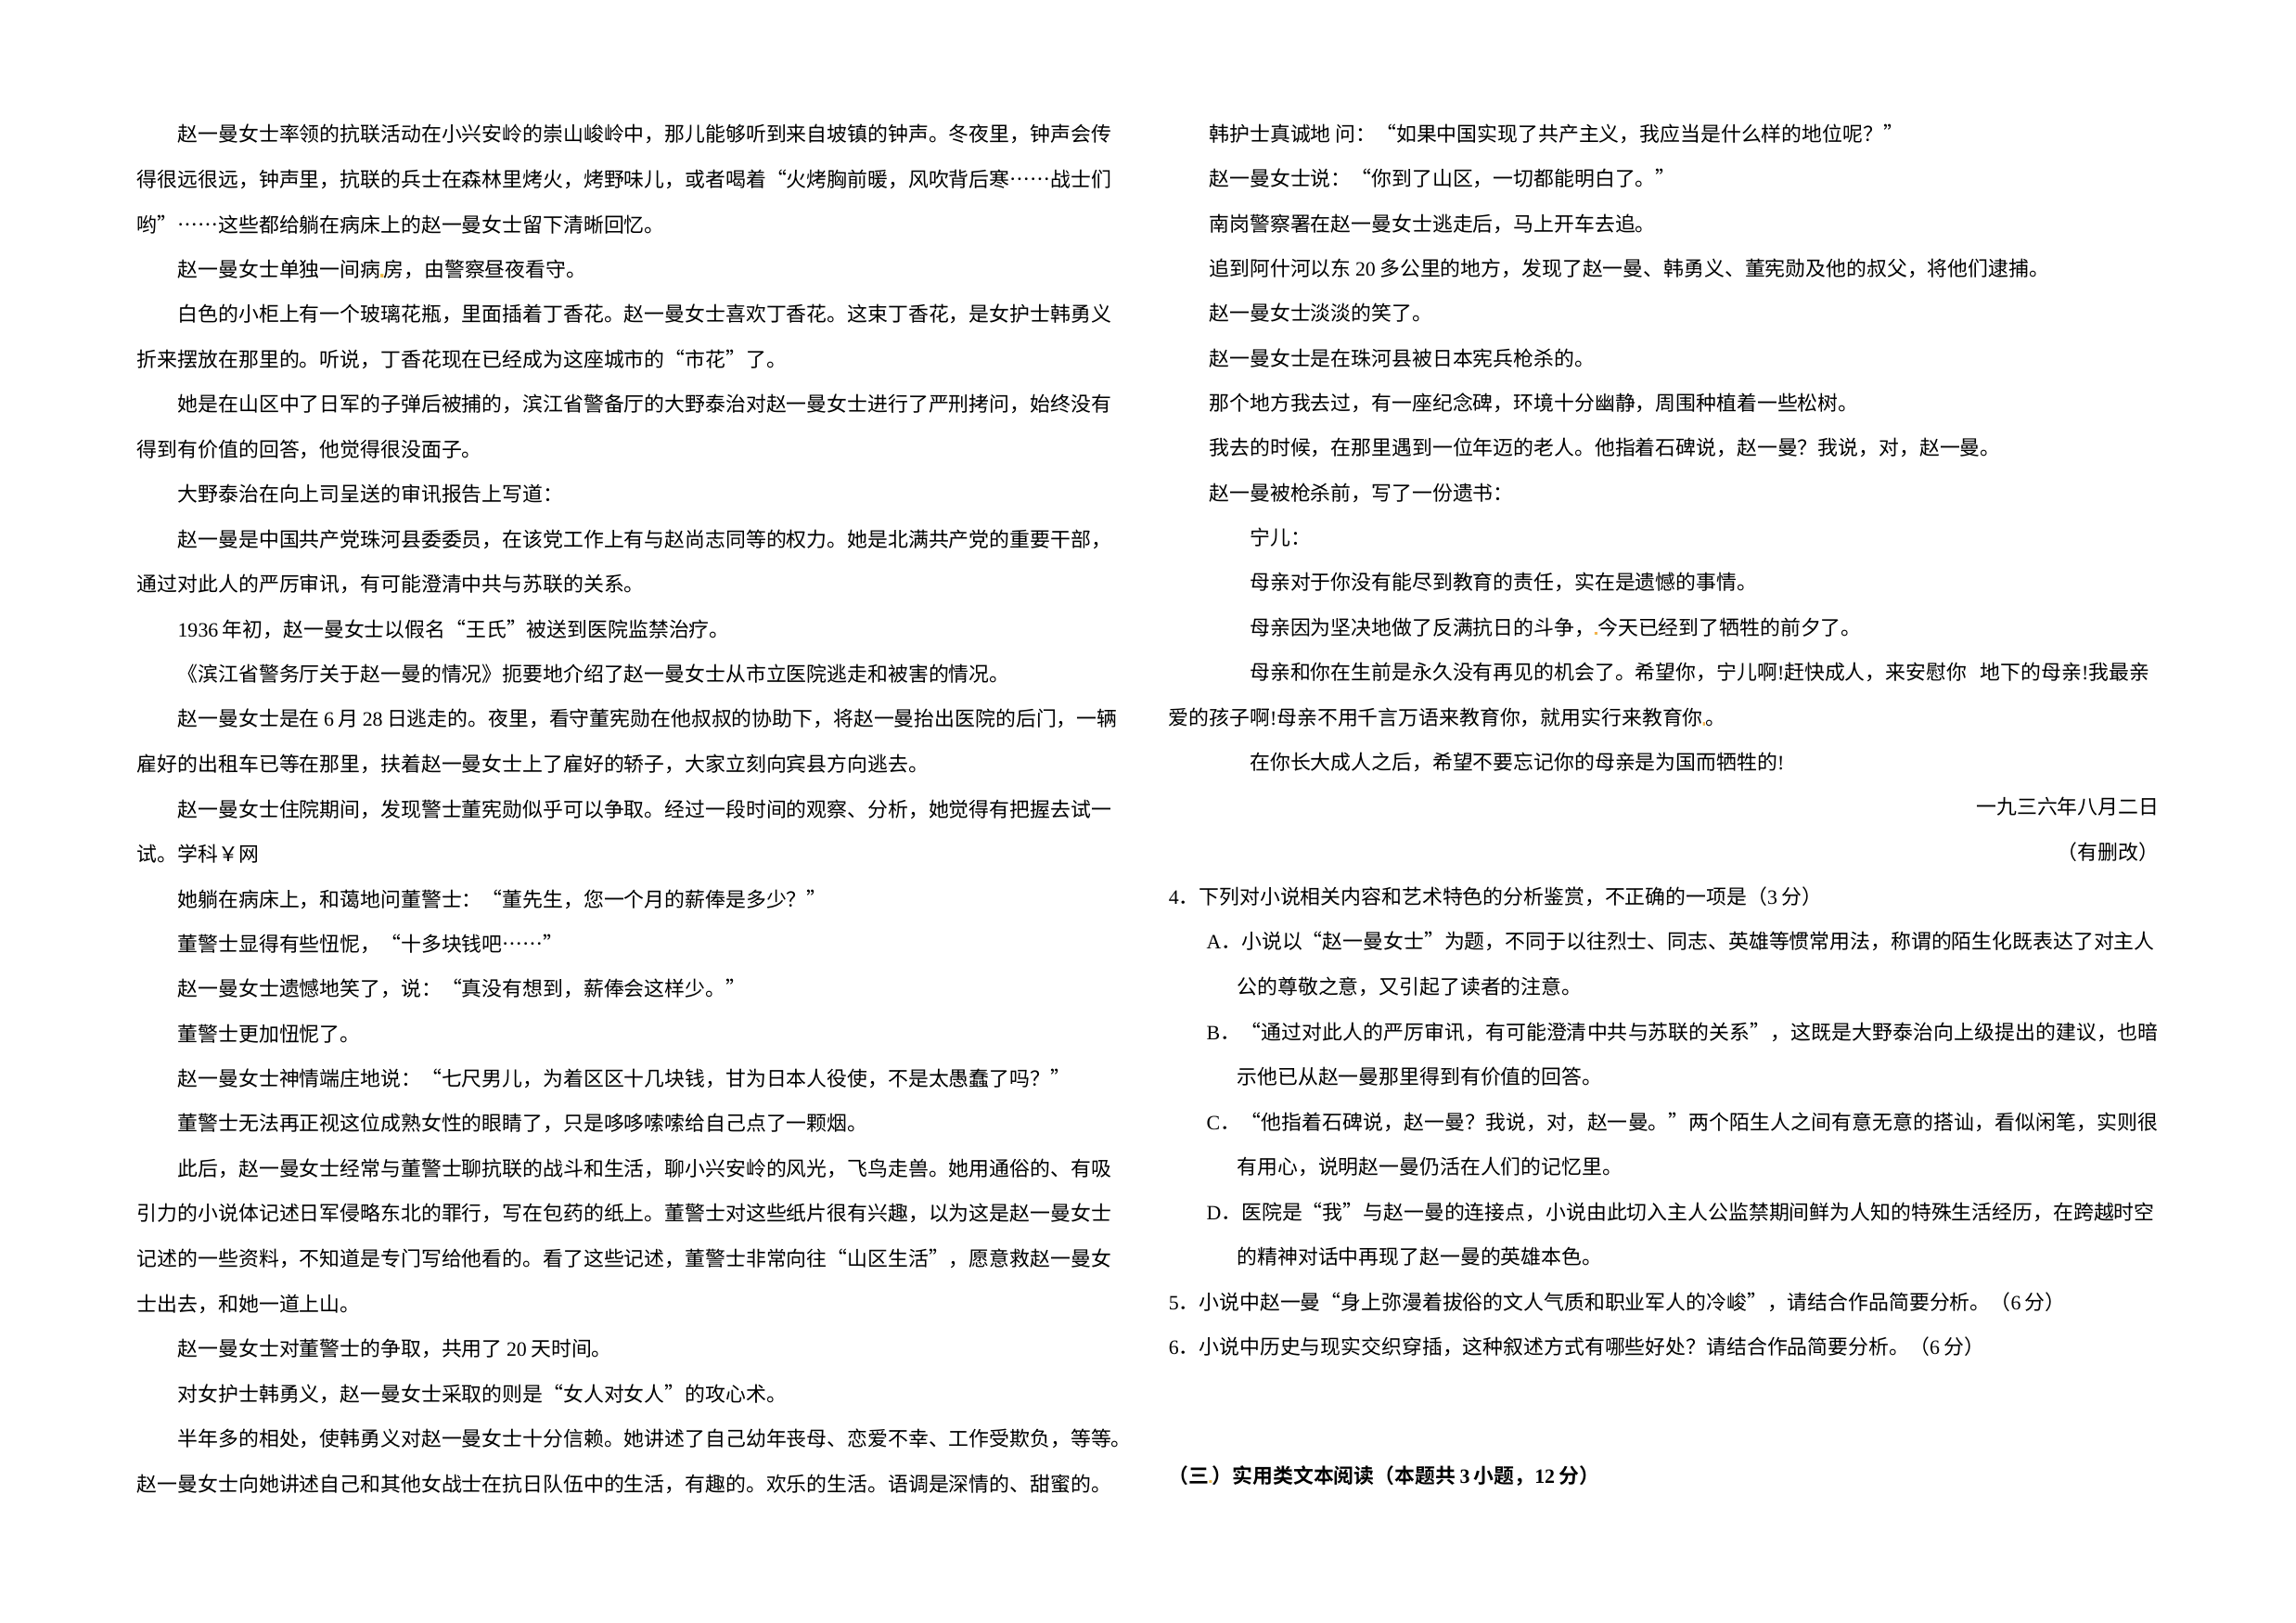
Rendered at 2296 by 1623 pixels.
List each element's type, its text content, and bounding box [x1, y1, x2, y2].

text 1936年初，赵一曼女士以假名“王氏”被送到医院监禁治疗。 [137, 612, 1127, 643]
text 宁儿： [1168, 522, 2159, 551]
text 她是在山区中了日军的子弹后被捕的，滨江省警备厅的大野泰治对赵一曼女士进行了严刑拷问，始终没有得到有价值的回答，他觉得很没面子。 [137, 388, 1127, 463]
text 5．小说中赵一曼“身上弥漫着拔俗的文人气质和职业军人的冷峻”，请结合作品简要分析。（6分） [1168, 1285, 2159, 1316]
text D．医院是“我”与赵一曼的连接点，小说由此切入主人公监禁期间鲜为人知的特殊生活经历，在跨越时空的精神对话中再现了赵一曼的英雄本色。 [1206, 1195, 2159, 1270]
text 赵一曼女士是在珠河县被日本宪兵枪杀的。 [1168, 341, 2159, 372]
text 半年多的相处，使韩勇义对赵一曼女士十分信赖。她讲述了自己幼年丧母、恋爱不幸、工作受欺负，等等。赵一曼女士向她讲述自己和其他女战士在抗日队伍中的生活，有趣的。欢乐的生活。语调是深情的、甜蜜的。 [137, 1422, 1127, 1498]
text 韩护士真诚地 问：“如果中国实现了共产主义，我应当是什么样的地位呢？” [1168, 118, 2159, 148]
text 董警士更加忸怩了。 [137, 1017, 1127, 1048]
text 赵一曼女士说：“你到了山区，一切都能明白了。” [1168, 162, 2159, 192]
text 赵一曼女士率领的抗联活动在小兴安岭的崇山峻岭中，那儿能够听到来自坡镇的钟声。冬夜里，钟声会传得很远很远，钟声里，抗联的兵士在森林里烤火，烤野味儿，或者喝着“火烤胸前暖，风吹背后寒……战士们哟”……这些都给躺在病床上的赵一曼女士留下清晰回忆。 [137, 118, 1127, 238]
text 那个地方我去过，有一座纪念碑，环境十分幽静，周围种植着一些松树。 [1168, 387, 2159, 417]
text 赵一曼是中国共产党珠河县委委员，在该党工作上有与赵尚志同等的权力。她是北满共产党的重要干部，通过对此人的严厉审讯，有可能澄清中共与苏联的关系。 [137, 522, 1127, 598]
text A．小说以“赵一曼女士”为题，不同于以往烈士、同志、英雄等惯常用法，称谓的陌生化既表达了对主人公的尊敬之意，又引起了读者的注意。 [1206, 925, 2159, 1000]
text 母亲因为坚决地做了反满抗日的斗争，今天已经到了牺牲的前夕了。 [1168, 611, 2159, 641]
text 董警士显得有些忸怩，“十多块钱吧……” [137, 927, 1127, 958]
text 我去的时候，在那里遇到一位年迈的老人。他指着石碑说，赵一曼？我说，对，赵一曼。 [1168, 432, 2159, 461]
text C．“他指着石碑说，赵一曼？我说，对，赵一曼。”两个陌生人之间有意无意的搭讪，看似闲笔，实则很有用心，说明赵一曼仍活在人们的记忆里。 [1206, 1105, 2159, 1180]
text 董警士无法再正视这位成熟女性的眼睛了，只是哆哆嗦嗦给自己点了一颗烟。 [137, 1107, 1127, 1137]
text 赵一曼女士遗憾地笑了，说：“真没有想到，薪俸会这样少。” [137, 973, 1127, 1002]
text 赵一曼女士对董警士的争取，共用了20天时间。 [137, 1333, 1127, 1362]
text 此后，赵一曼女士经常与董警士聊抗联的战斗和生活，聊小兴安岭的风光，飞鸟走兽。她用通俗的、有吸引力的小说体记述日军侵略东北的罪行，写在包药的纸上。董警士对这些纸片很有兴趣，以为这是赵一曼女士记述的一些资料，不知道是专门写给他看的。看了这些记述，董警士非常向往“山区生活”，愿意救赵一曼女士出去，和她一道上山。 [137, 1152, 1127, 1318]
text 母亲和你在生前是永久没有再见的机会了。希望你，宁儿啊!赶快成人，来安慰你 地下的母亲!我最亲爱的孩子啊!母亲不用千言万语来教育你，就用实行来教育你。 [1168, 656, 2159, 731]
text 赵一曼女士淡淡的笑了。 [1168, 297, 2159, 327]
text 6．小说中历史与现实交织穿插，这种叙述方式有哪些好处？请结合作品简要分析。（6分） [1168, 1331, 2159, 1360]
text （三）实用类文本阅读（本题共3小题，12分） [1168, 1459, 2159, 1489]
text 赵一曼女士是在6月28日逃走的。夜里，看守董宪勋在他叔叔的协助下，将赵一曼抬出医院的后门，一辆雇好的出租车已等在那里，扶着赵一曼女士上了雇好的轿子，大家立刻向宾县方向逃去。 [137, 702, 1127, 778]
text 南岗警察署在赵一曼女士逃走后，马上开车去追。 [1168, 207, 2159, 238]
text （有删改） [1168, 835, 2159, 866]
text 白色的小柜上有一个玻璃花瓶，里面插着丁香花。赵一曼女士喜欢丁香花。这束丁香花，是女护士韩勇义折来摆放在那里的。听说，丁香花现在已经成为这座城市的“市花”了。 [137, 298, 1127, 373]
text 《滨江省警务厅关于赵一曼的情况》扼要地介绍了赵一曼女士从市立医院逃走和被害的情况。 [137, 658, 1127, 688]
text 4．下列对小说相关内容和艺术特色的分析鉴赏，不正确的一项是（3分） [1168, 881, 2159, 910]
text 赵一曼女士单独一间病房，由警察昼夜看守。 [137, 252, 1127, 283]
text 追到阿什河以东20多公里的地方，发现了赵一曼、韩勇义、董宪勋及他的叔父，将他们逮捕。 [1168, 252, 2159, 282]
text 赵一曼被枪杀前，写了一份遗书： [1168, 476, 2159, 507]
text 母亲对于你没有能尽到教育的责任，实在是遗憾的事情。 [1168, 566, 2159, 596]
text B．“通过对此人的严厉审讯，有可能澄清中共与苏联的关系”，这既是大野泰治向上级提出的建议，也暗示他已从赵一曼那里得到有价值的回答。 [1206, 1015, 2159, 1090]
text 赵一曼女士住院期间，发现警士董宪勋似乎可以争取。经过一段时间的观察、分析，她觉得有把握去试一试。学科￥网 [137, 792, 1127, 868]
text 她躺在病床上，和蔼地问董警士：“董先生，您一个月的薪俸是多少？” [137, 882, 1127, 913]
text 对女护士韩勇义，赵一曼女士采取的则是“女人对女人”的攻心术。[来源:Zxxk.Com] [137, 1377, 1127, 1408]
text 赵一曼女士神情端庄地说：“七尺男儿，为着区区十几块钱，甘为日本人役使，不是太愚蠢了吗？” [137, 1062, 1127, 1092]
text 大野泰治在向上司呈送的审讯报告上写道： [137, 478, 1127, 508]
text 在你长大成人之后，希望不要忘记你的母亲是为国而牺牲的! [1168, 746, 2159, 776]
text 一九三六年八月二日 [1168, 791, 2159, 820]
